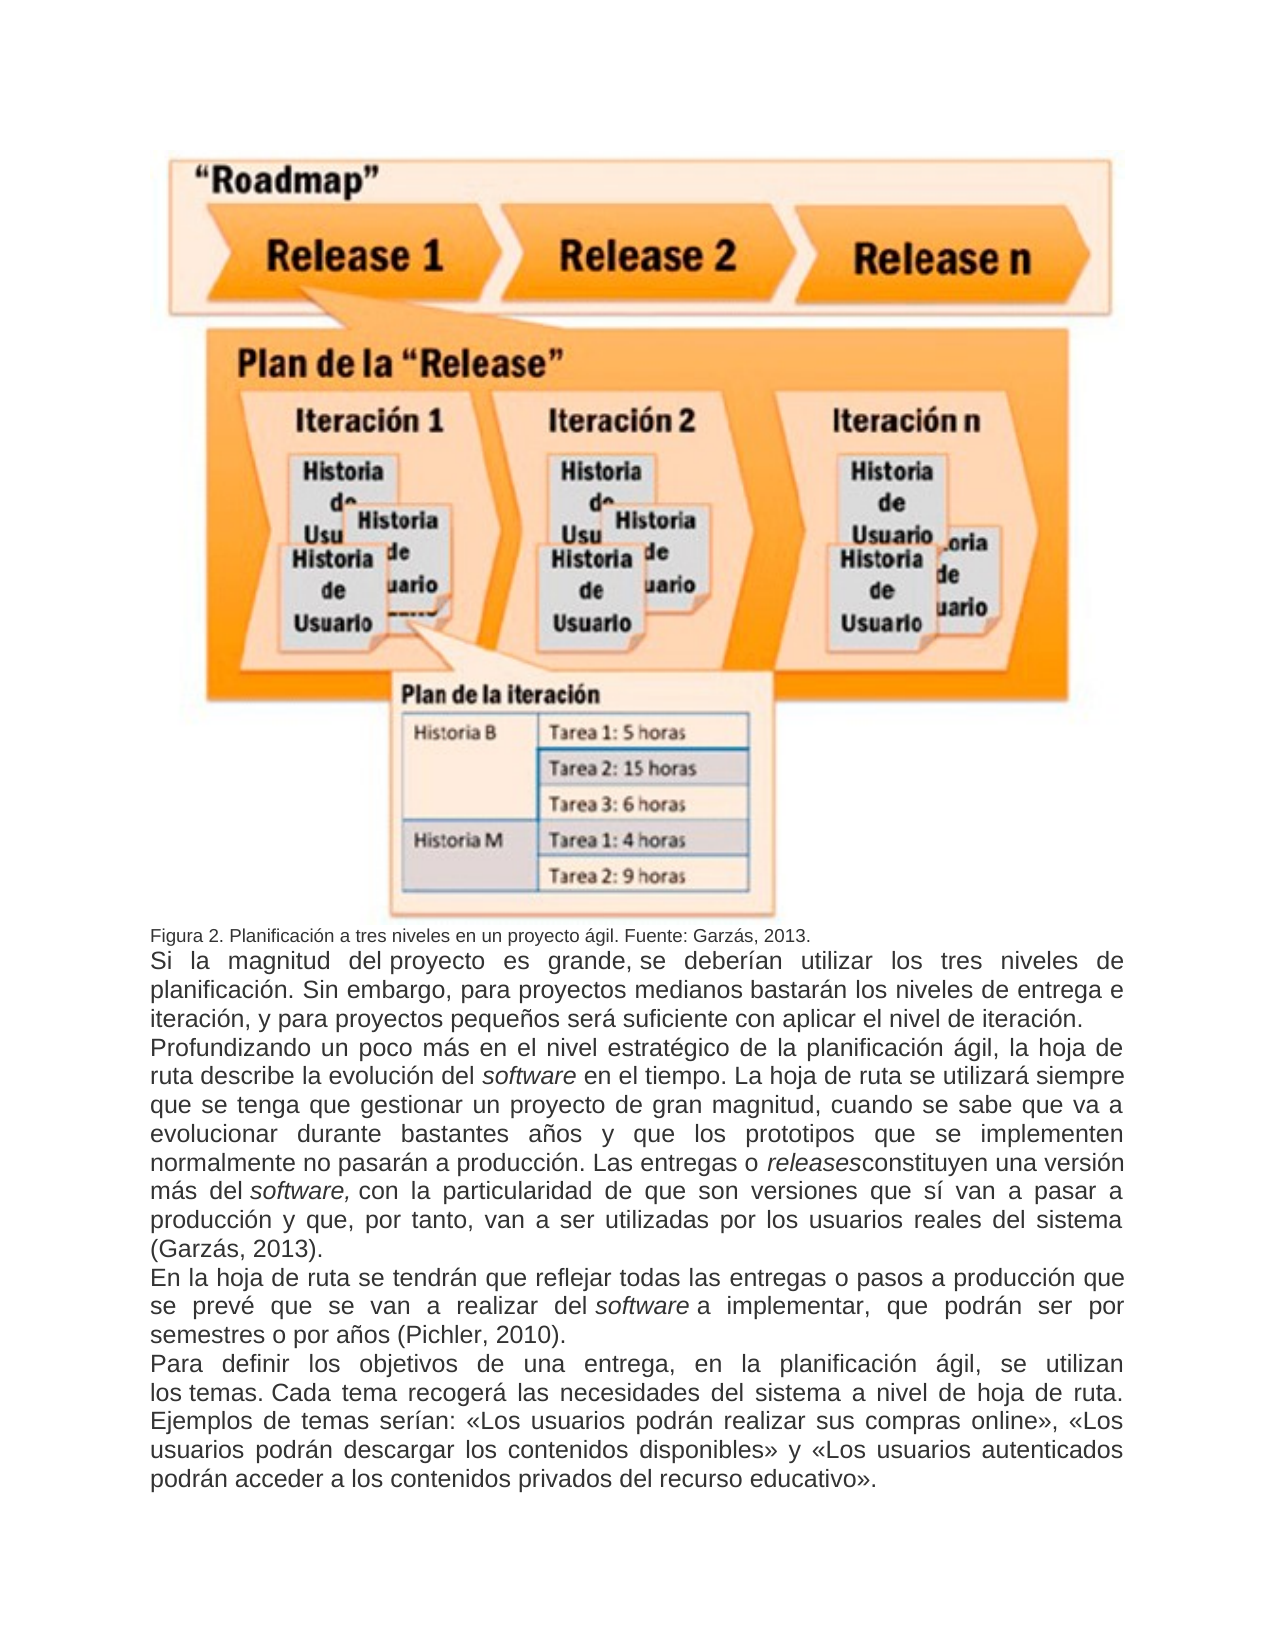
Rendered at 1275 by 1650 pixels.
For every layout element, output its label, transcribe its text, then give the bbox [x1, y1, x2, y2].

text Figura 2. Planificación a tres niveles en un proyecto ágil. Fuente: Garzás, 2013. [150, 925, 1125, 946]
text En la hoja de ruta se tendrán que reflejar todas las entregas o pasos a producción que se prevé que se van a realizar del software a implementar, que podrán ser por semestres o por años (Pichler, 2010). [150, 1262, 1125, 1349]
text Profundizando un poco más en el nivel estratégico de la planificación ágil, la hoja de ruta describe la evolución del software en el tiempo. La hoja de ruta se utilizará siempre que se tenga que gestionar un proyecto de gran magnitud, cuando se sabe que va a evolucionar durante bastantes años y que los prototipos que se implementen normalmente no pasarán a producción. Las entregas o releasesconstituyen una versión más del software, con la particularidad de que son versiones que sí van a pasar a producción y que, por tanto, van a ser utilizadas por los usuarios reales del sistema (Garzás, 2013). [150, 1032, 1125, 1262]
text Para definir los objetivos de una entrega, en la planificación ágil, se utilizan los temas. Cada tema recogerá las necesidades del sistema a nivel de hoja de ruta. Ejemplos de temas serían: «Los usuarios podrán realizar sus compras online», «Los usuarios podrán descargar los contenidos disponibles» y «Los usuarios autenticados podrán acceder a los contenidos privados del recurso educativo». [150, 1349, 1125, 1492]
text Si la magnitud del proyecto es grande, se deberían utilizar los tres niveles de planificación. Sin embargo, para proyectos medianos bastarán los niveles de entrega e iteración, y para proyectos pequeños será suficiente con aplicar el nivel de iteración. [150, 946, 1125, 1032]
picture [150, 150, 1125, 925]
